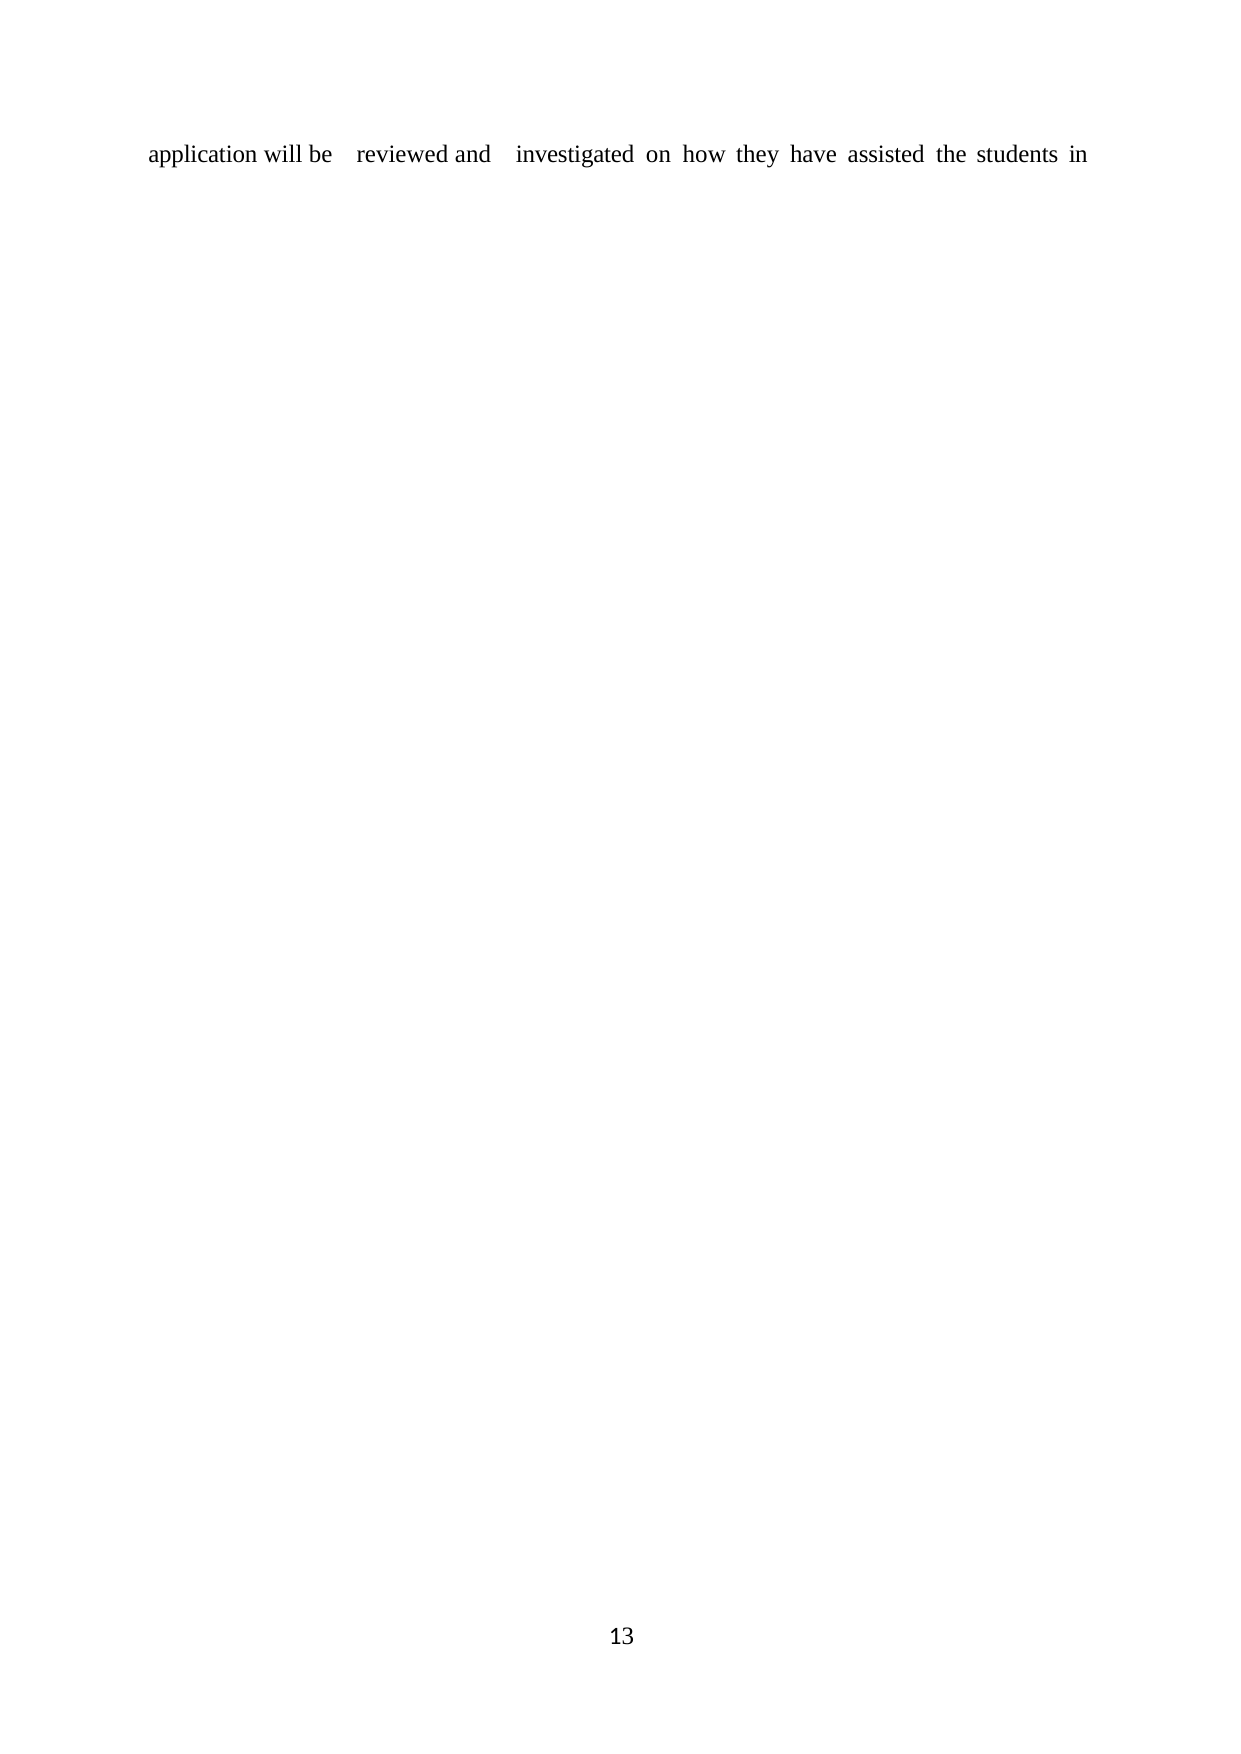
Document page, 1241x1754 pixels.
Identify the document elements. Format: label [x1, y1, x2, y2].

text [148, 139, 1094, 168]
